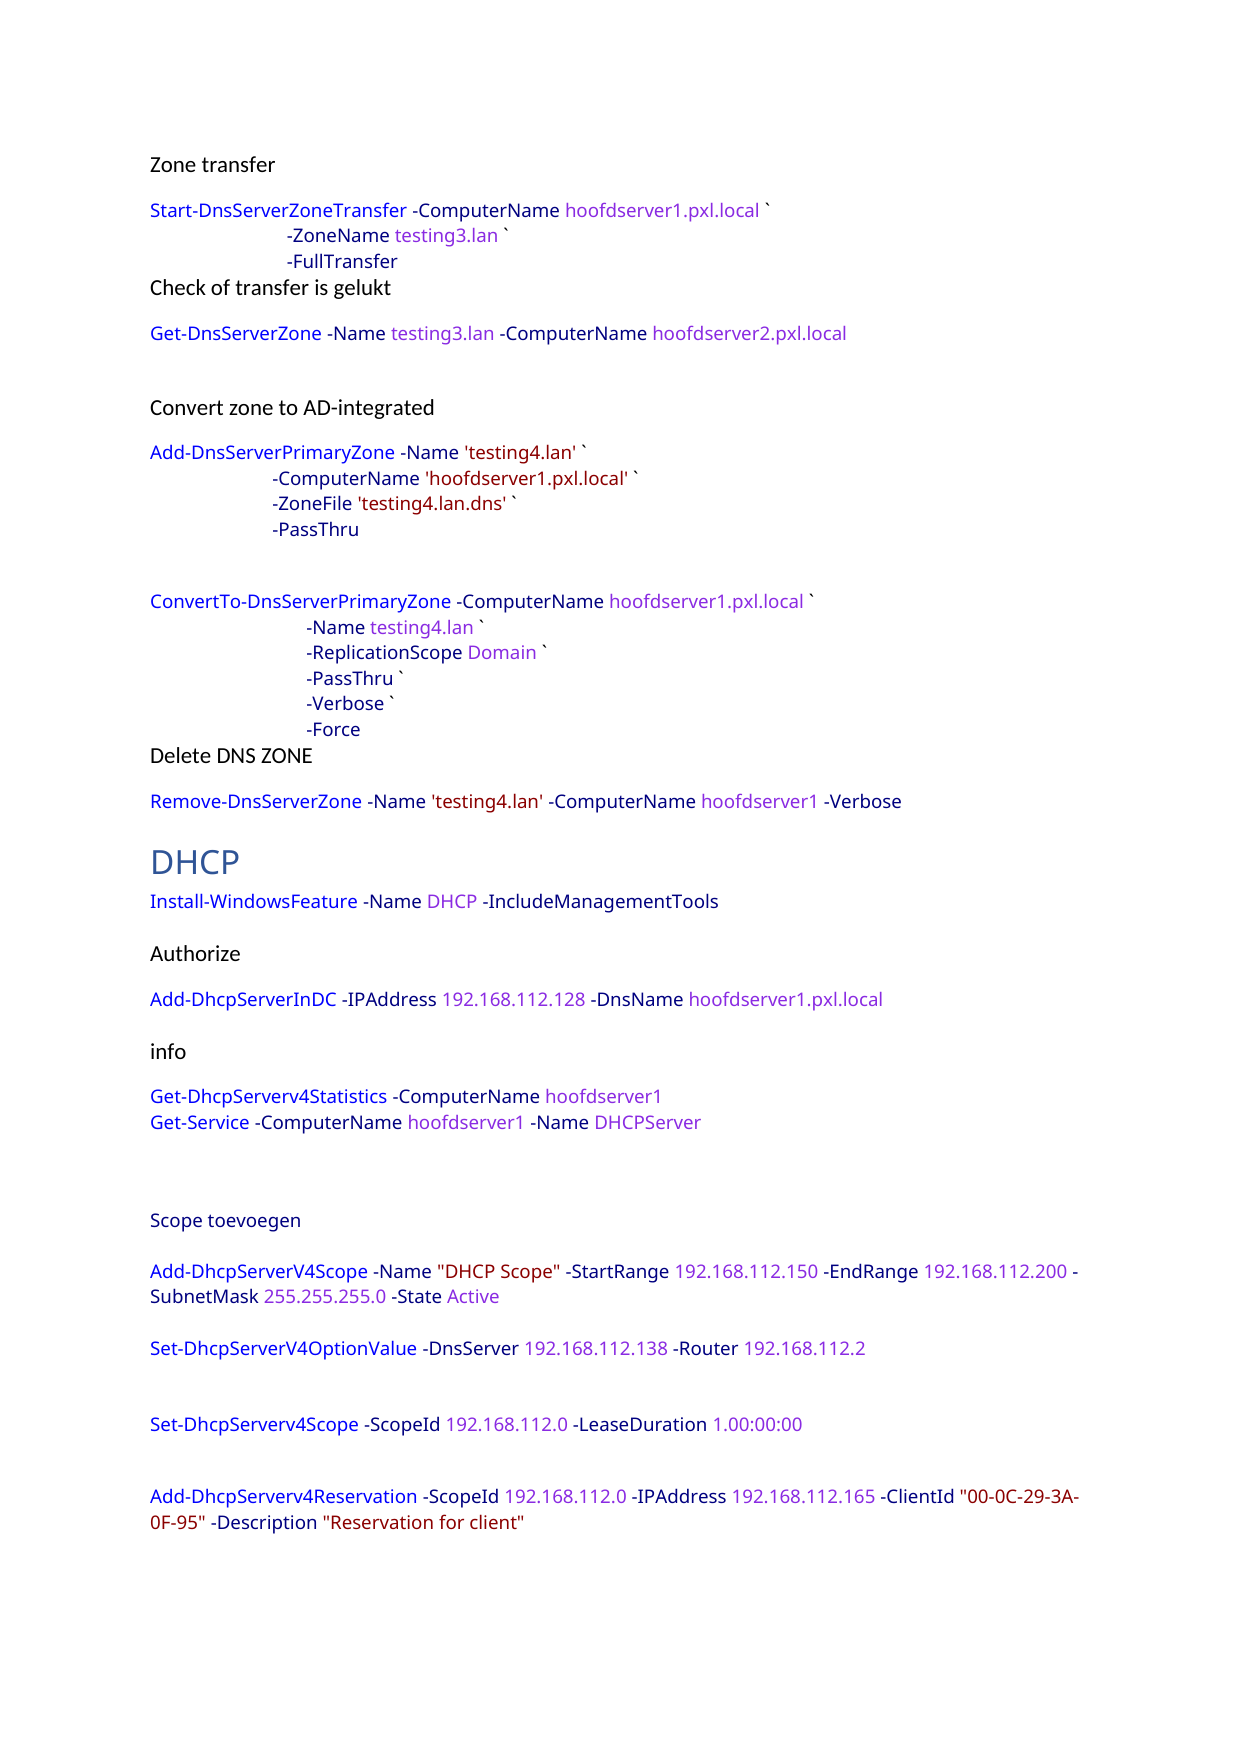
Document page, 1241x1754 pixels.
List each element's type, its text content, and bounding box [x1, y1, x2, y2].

text Delete DNS ZONE [150, 742, 1090, 770]
text Start-DnsServerZoneTransfer -ComputerName hoofdserver1.pxl.local ` [150, 197, 1090, 222]
text ConvertTo-DnsServerPrimaryZone -ComputerName hoofdserver1.pxl.local ` [150, 588, 1090, 614]
text Get-DhcpServerv4Statistics -ComputerName hoofdserver1 [150, 1084, 1090, 1109]
text -PassThru ` [150, 665, 1090, 691]
text Zone transfer [150, 150, 1090, 178]
text Check of transfer is gelukt [150, 273, 1090, 301]
text Set-DhcpServerV4OptionValue -DnsServer 192.168.112.138 -Router 192.168.112.2 [150, 1335, 1090, 1360]
text Add-DhcpServerInDC -IPAddress 192.168.112.128 -DnsName hoofdserver1.pxl.local [150, 986, 1090, 1011]
subtitle DHCP [150, 839, 1090, 884]
text -FullTransfer [150, 248, 1090, 273]
text Get-Service -ComputerName hoofdserver1 -Name DHCPServer [150, 1109, 1090, 1135]
text -Force [150, 716, 1090, 742]
text -ZoneName testing3.lan ` [150, 222, 1090, 248]
text -Verbose ` [150, 691, 1090, 716]
text -Name testing4.lan ` [150, 614, 1090, 639]
text Install-WindowsFeature -Name DHCP -IncludeManagementTools [150, 888, 1090, 913]
text Remove-DnsServerZone -Name 'testing4.lan' -ComputerName hoofdserver1 -Verbose [150, 788, 1090, 814]
text -PassThru [150, 516, 1090, 542]
text Get-DnsServerZone -Name testing3.lan -ComputerName hoofdserver2.pxl.local [150, 320, 1090, 346]
text Convert zone to AD-integrated [150, 393, 1090, 421]
text Add-DhcpServerV4Scope -Name "DHCP Scope" -StartRange 192.168.112.150 -EndRange 192.168.112.200 -SubnetMask 255.255.255.0 -State Active [150, 1258, 1090, 1309]
text Add-DnsServerPrimaryZone -Name 'testing4.lan' ` [150, 439, 1090, 465]
text -ZoneFile 'testing4.lan.dns' ` [150, 491, 1090, 516]
text -ComputerName 'hoofdserver1.pxl.local' ` [150, 465, 1090, 491]
text -ReplicationScope Domain ` [150, 639, 1090, 665]
text Authorize [150, 939, 1090, 967]
text info [150, 1037, 1090, 1065]
text Set-DhcpServerv4Scope -ScopeId 192.168.112.0 -LeaseDuration 1.00:00:00 [150, 1411, 1090, 1437]
text Add-DhcpServerv4Reservation -ScopeId 192.168.112.0 -IPAddress 192.168.112.165 -ClientId "00-0C-29-3A-0F-95" -Description "Reservation for client" [150, 1484, 1090, 1535]
text Scope toevoegen [150, 1207, 1090, 1233]
